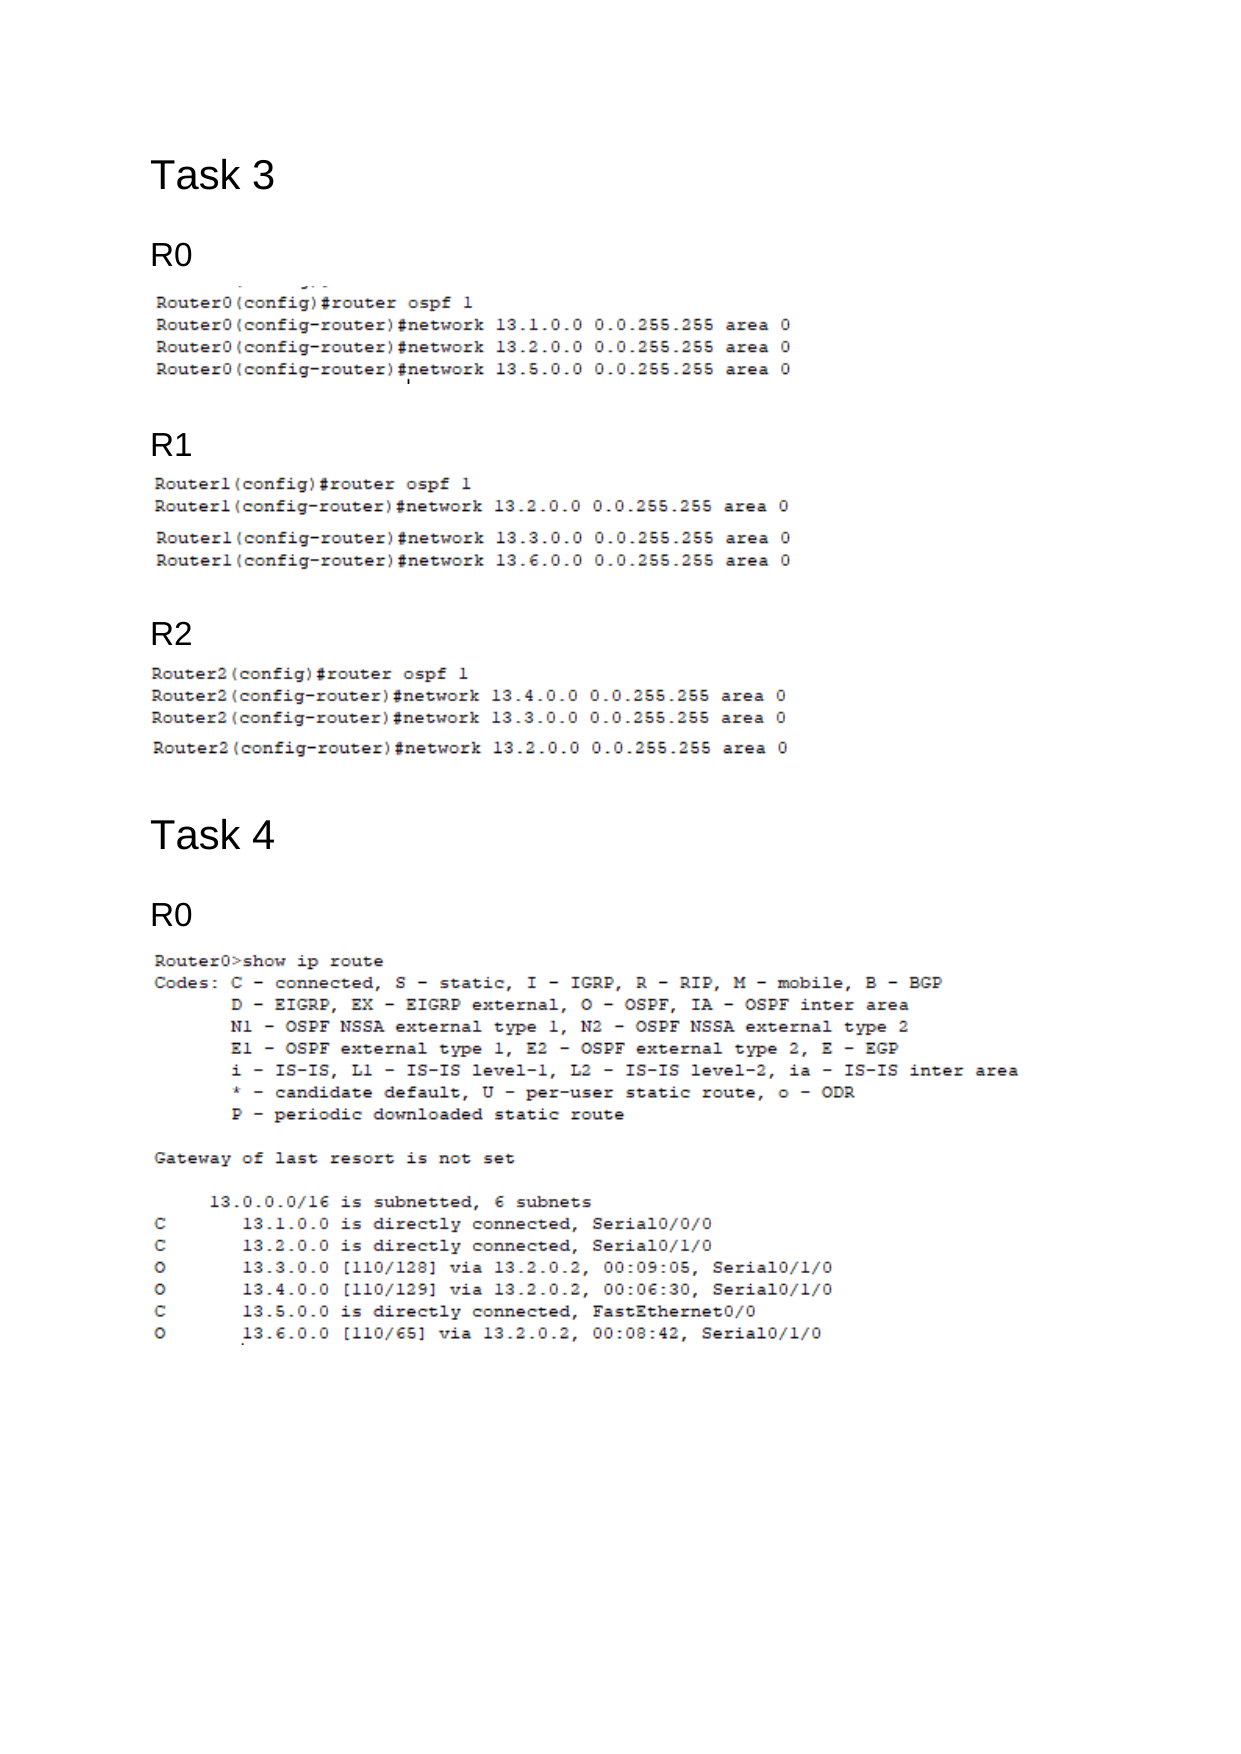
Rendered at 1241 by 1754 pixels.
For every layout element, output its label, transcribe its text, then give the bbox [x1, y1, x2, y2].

picture [150, 286, 802, 384]
picture [150, 946, 1033, 1345]
subtitle R2 [150, 614, 1090, 653]
picture [150, 665, 796, 731]
subtitle R1 [150, 424, 1090, 463]
subtitle Task 4 [150, 810, 1090, 858]
subtitle R0 [150, 235, 1090, 274]
subtitle Task 3 [150, 150, 1090, 198]
picture [150, 475, 794, 518]
subtitle R0 [150, 896, 1090, 934]
picture [150, 735, 793, 765]
picture [150, 521, 802, 574]
